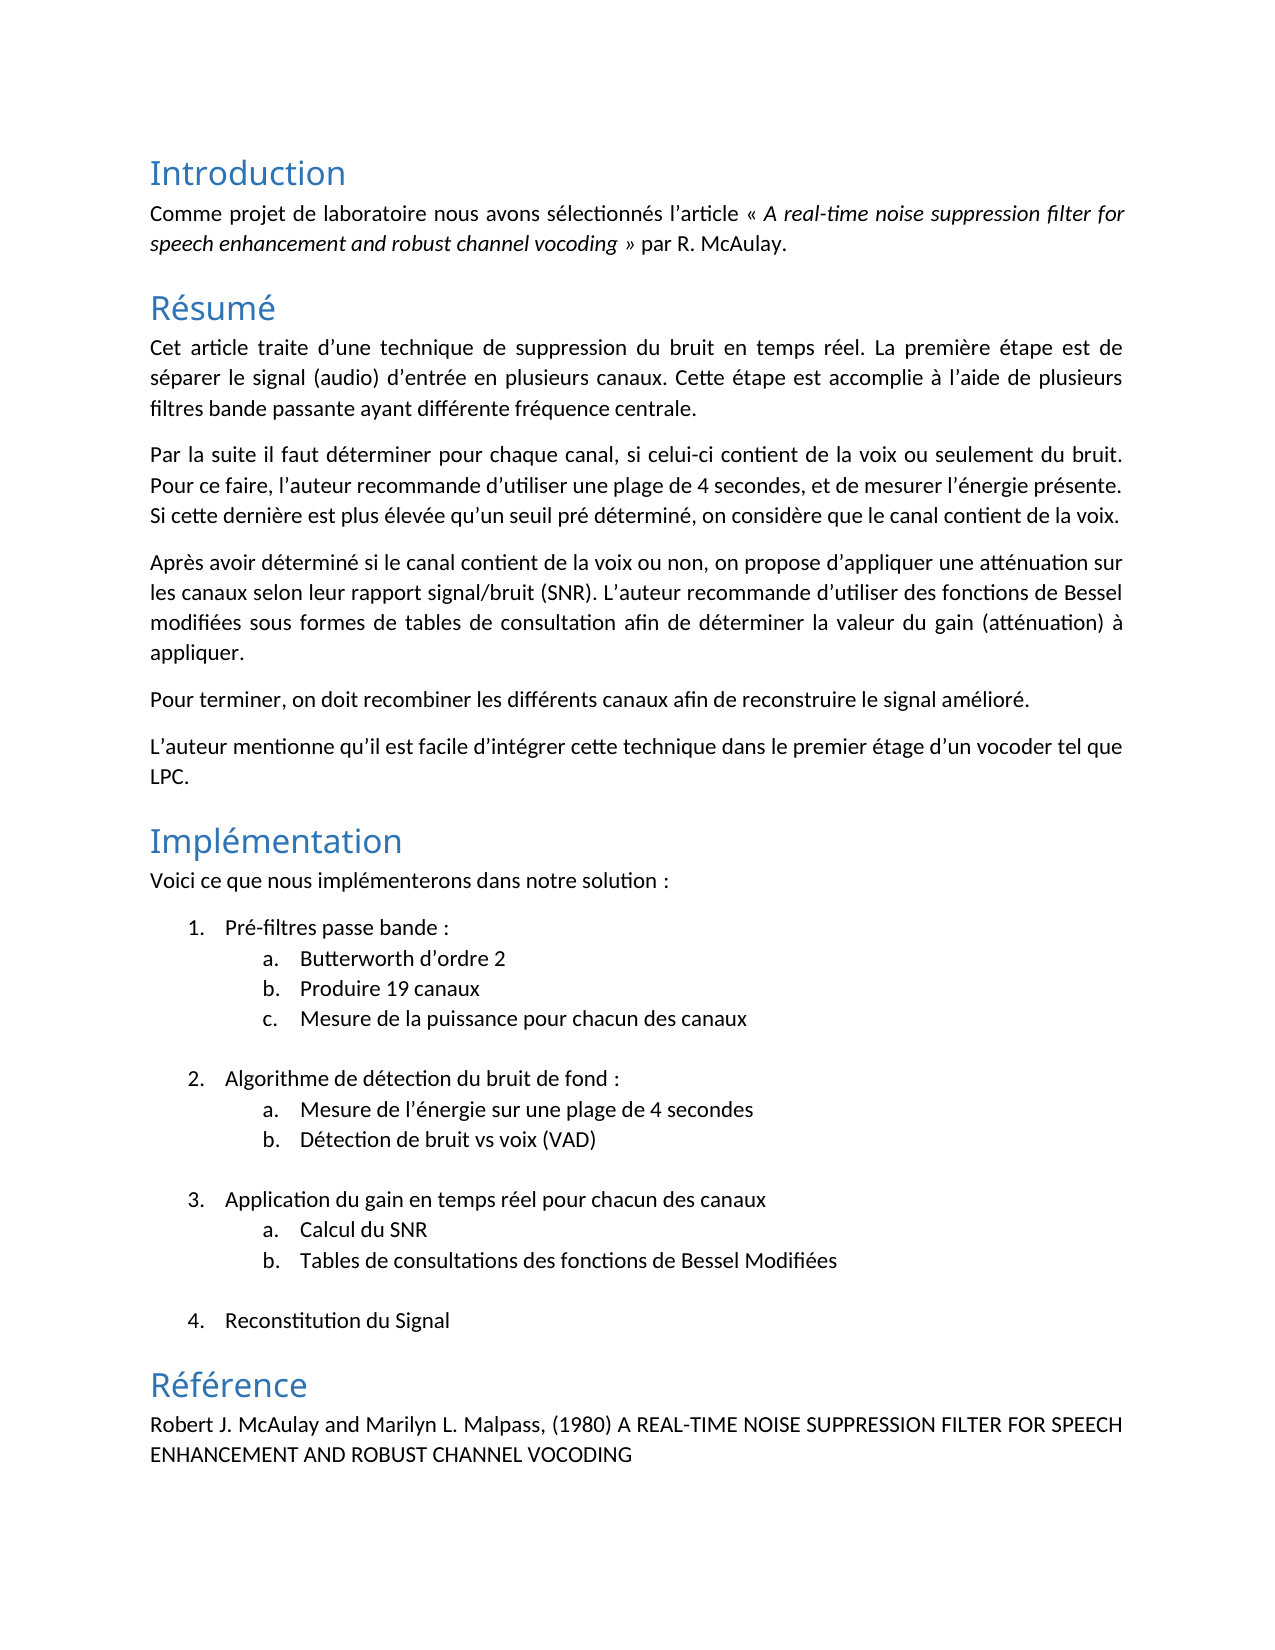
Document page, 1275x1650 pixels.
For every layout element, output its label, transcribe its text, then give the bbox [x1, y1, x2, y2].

subtitle Référence [150, 1361, 1125, 1407]
list Application du gain en temps réel pour chacun des canaux [187, 1185, 1125, 1213]
text Voici ce que nous implémenterons dans notre solution : [150, 867, 1125, 895]
list Mesure de l’énergie sur une plage de 4 secondes [262, 1095, 1125, 1123]
text Comme projet de laboratoire nous avons sélectionnés l’article « A real-time noise suppression filter for speech enhancement and robust channel vocoding » par R. McAulay. [150, 199, 1125, 257]
list Mesure de la puissance pour chacun des canaux [262, 1004, 1125, 1032]
text Par la suite il faut déterminer pour chaque canal, si celui-ci contient de la voix ou seulement du bruit. Pour ce faire, l’auteur recommande d’utiliser une plage de 4 secondes, et de mesurer l’énergie présente. Si cette dernière est plus élevée qu’un seuil pré déterminé, on considère que le canal contient de la voix. [150, 441, 1125, 529]
text Pour terminer, on doit recombiner les différents canaux afin de reconstruire le signal amélioré. [150, 685, 1125, 713]
list Butterworth d’ordre 2 [262, 944, 1125, 972]
text Cet article traite d’une technique de suppression du bruit en temps réel. La première étape est de séparer le signal (audio) d’entrée en plusieurs canaux. Cette étape est accomplie à l’aide de plusieurs filtres bande passante ayant différente fréquence centrale. [150, 333, 1125, 422]
list Algorithme de détection du bruit de fond : [187, 1064, 1125, 1093]
subtitle Implémentation [150, 818, 1125, 863]
list Tables de consultations des fonctions de Bessel Modifiées [262, 1246, 1125, 1274]
list Produire 19 canaux [262, 974, 1125, 1002]
list Reconstitution du Signal [187, 1306, 1125, 1334]
text Après avoir déterminé si le canal contient de la voix ou non, on propose d’appliquer une atténuation sur les canaux selon leur rapport signal/bruit (SNR). L’auteur recommande d’utiliser des fonctions de Bessel modifiées sous formes de tables de consultation afin de déterminer la valeur du gain (atténuation) à appliquer. [150, 548, 1125, 667]
subtitle Résumé [150, 284, 1125, 330]
list Pré-filtres passe bande : [187, 913, 1125, 942]
list Détection de bruit vs voix (VAD) [262, 1125, 1125, 1153]
text Robert J. McAulay and Marilyn L. Malpass, (1980) A REAL-TIME NOISE SUPPRESSION FILTER FOR SPEECH ENHANCEMENT AND ROBUST CHANNEL VOCODING [150, 1410, 1125, 1469]
list Calcul du SNR [262, 1216, 1125, 1244]
subtitle Introduction [150, 150, 1125, 195]
text L’auteur mentionne qu’il est facile d’intégrer cette technique dans le premier étage d’un vocoder tel que LPC. [150, 732, 1125, 791]
